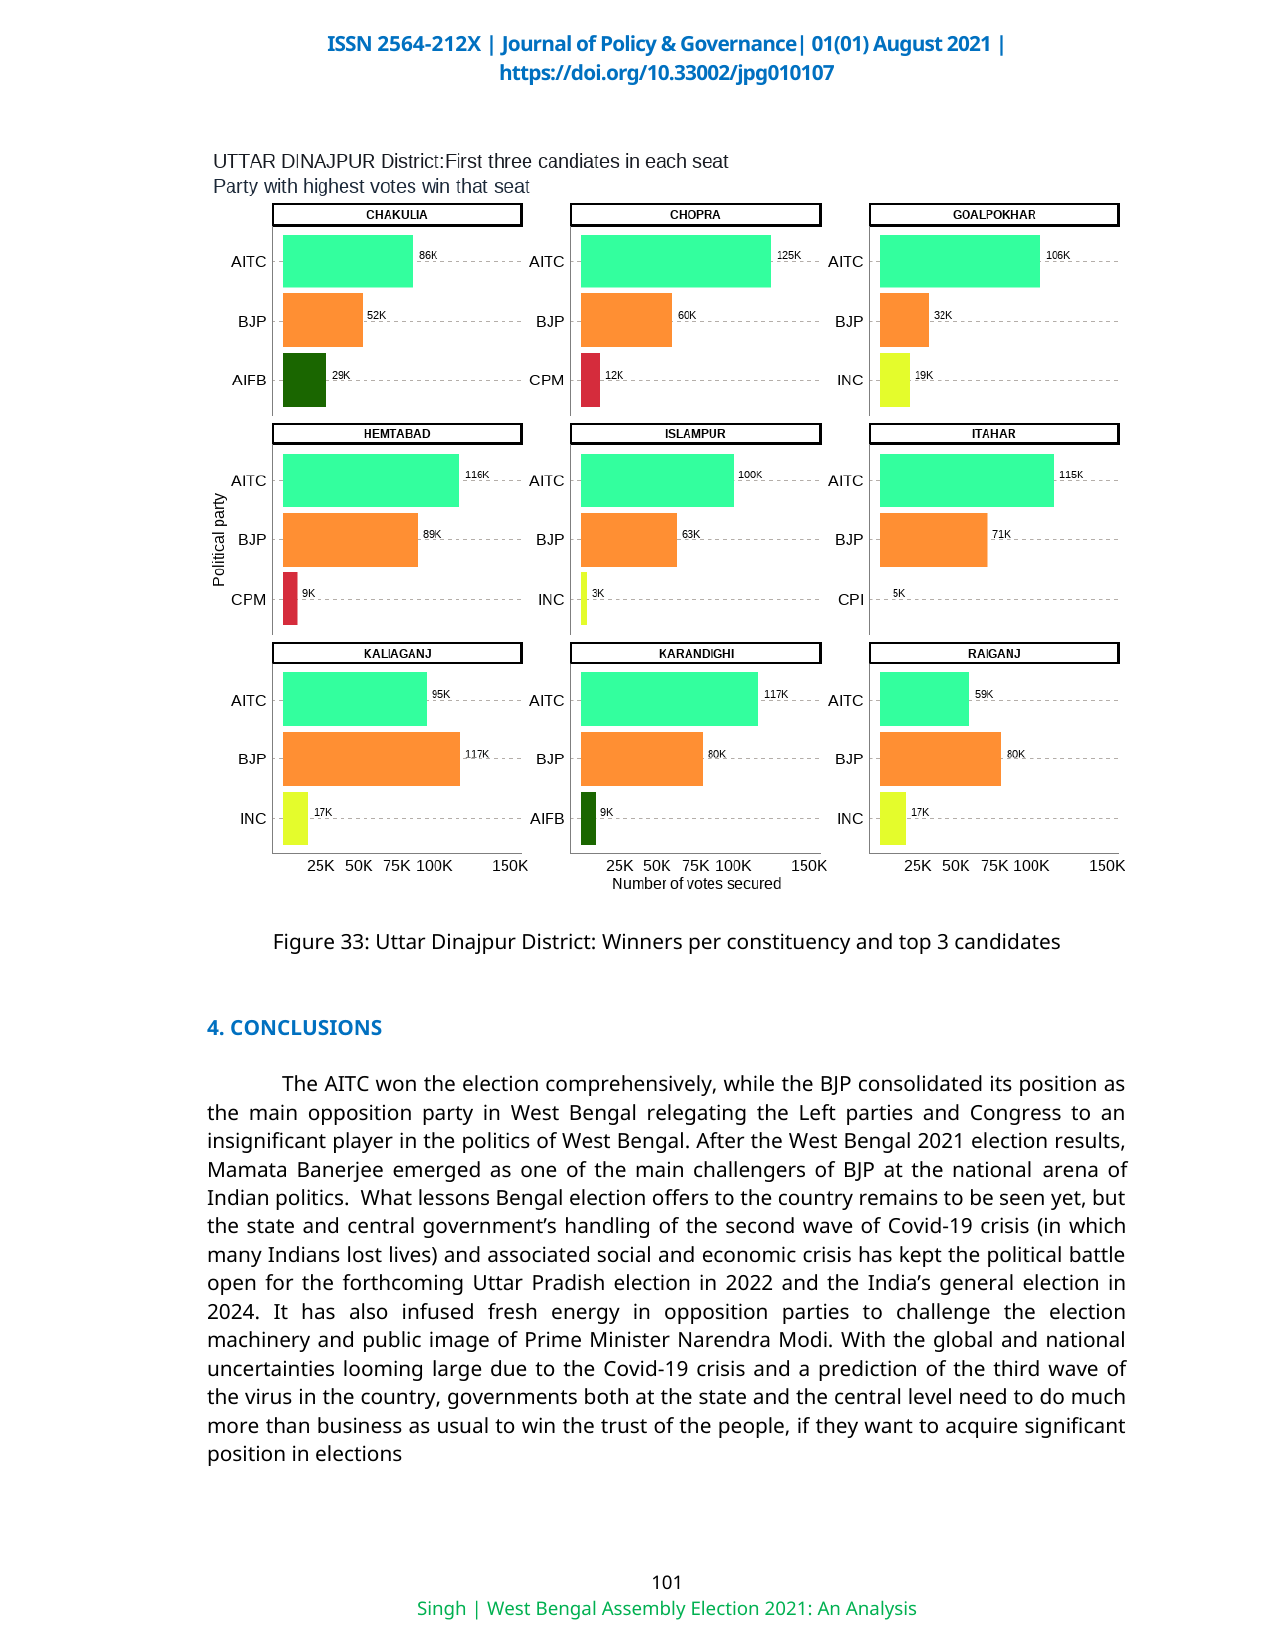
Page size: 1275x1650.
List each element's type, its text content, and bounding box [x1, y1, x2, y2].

picture [206, 147, 1125, 899]
text Figure 33: Uttar Dinajpur District: Winners per constituency and top 3 candidates [207, 927, 1127, 956]
text 4. CONCLUSIONS [207, 1013, 1127, 1041]
text The AITC won the election comprehensively, while the BJP consolidated its position as the main opposition party in West Bengal relegating the Left parties and Congress to an insignificant player in the politics of West Bengal. After the West Bengal 2021 election results, Mamata Banerjee emerged as one of the main challengers of BJP at the national arena of Indian politics. What lessons Bengal election offers to the country remains to be seen yet, but the state and central government’s handling of the second wave of Covid-19 crisis (in which many Indians lost lives) and associated social and economic crisis has kept the political battle open for the forthcoming Uttar Pradish election in 2022 and the India’s general election in 2024. It has also infused fresh energy in opposition parties to challenge the election machinery and public image of Prime Minister Narendra Modi. With the global and national uncertainties looming large due to the Covid-19 crisis and a prediction of the third wave of the virus in the country, governments both at the state and the central level need to do much more than business as usual to win the trust of the people, if they want to acquire significant position in elections [207, 1069, 1127, 1468]
